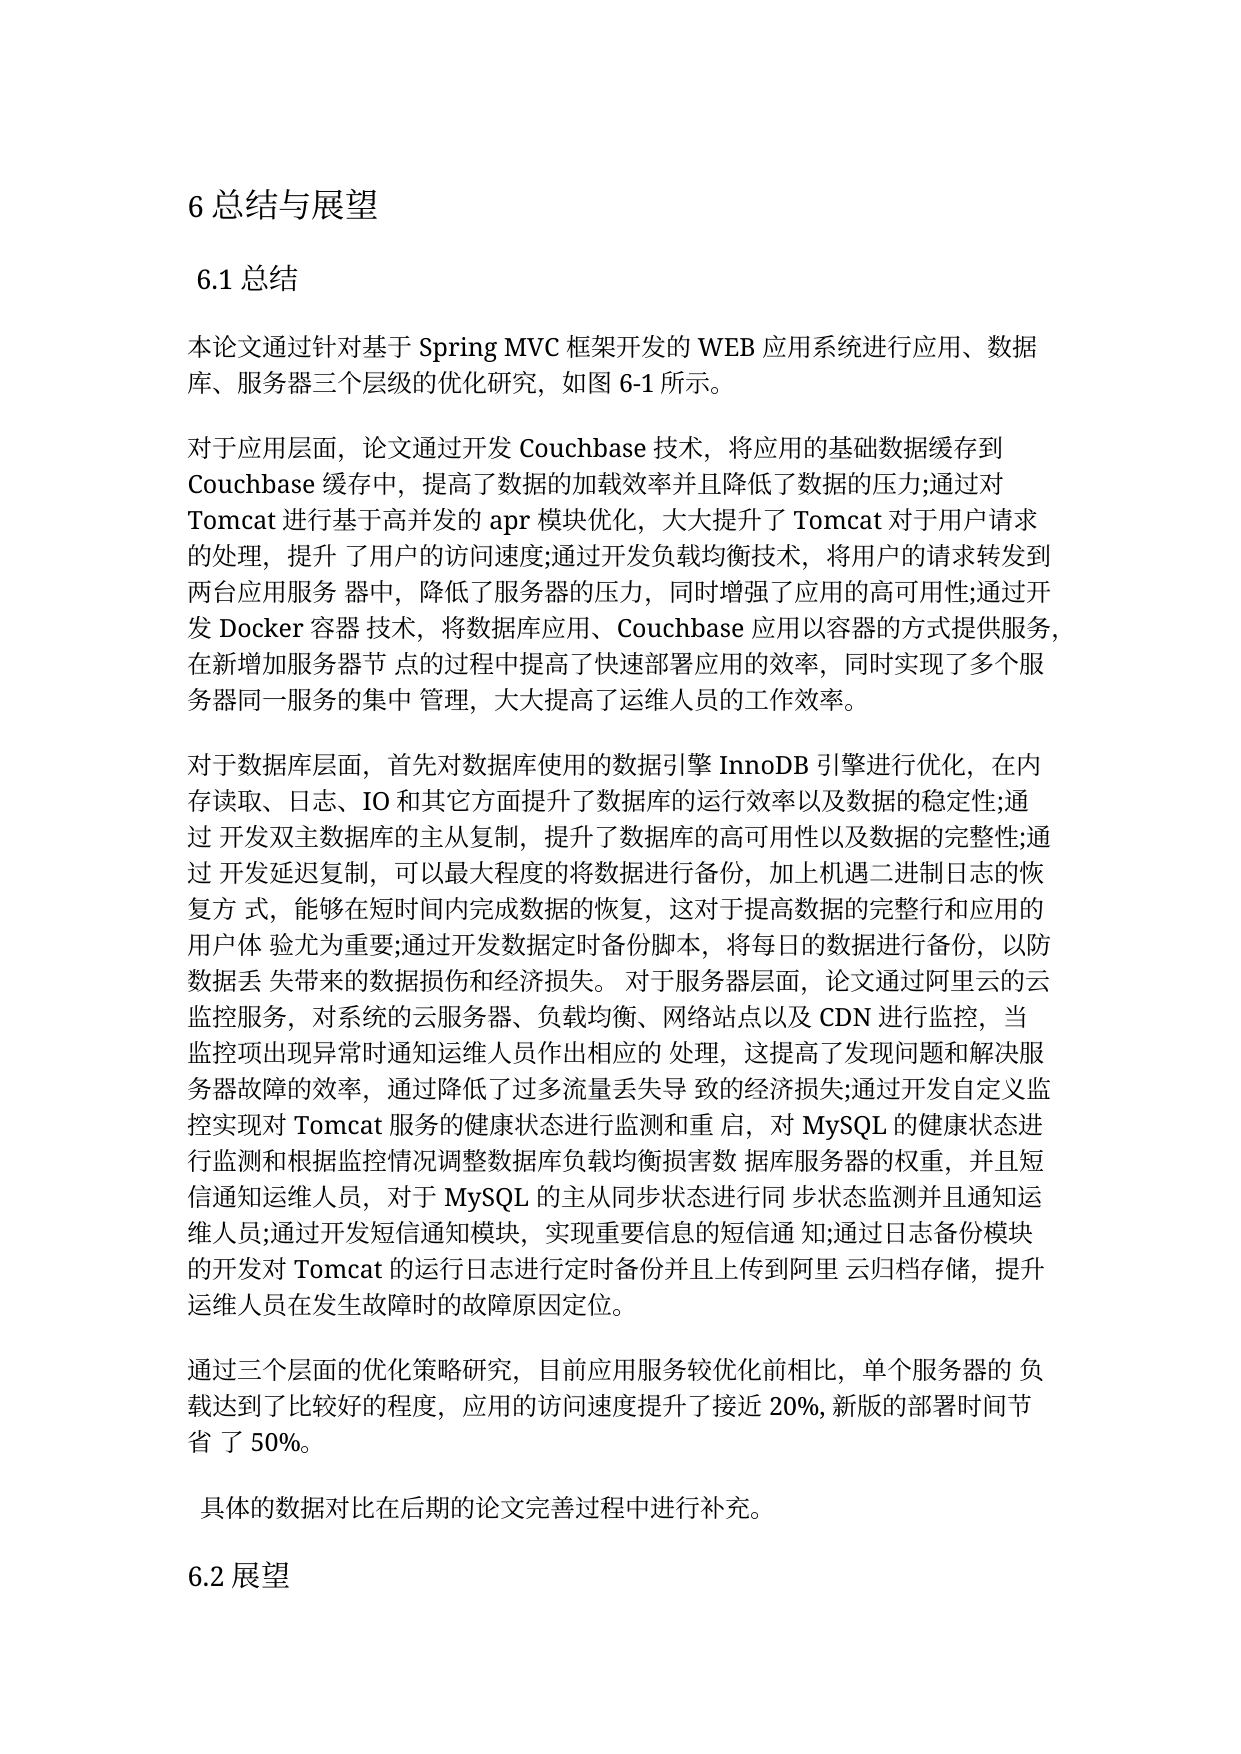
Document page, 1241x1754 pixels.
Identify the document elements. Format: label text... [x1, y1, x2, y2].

text 6.1 总结 [187, 256, 1053, 298]
text 对于应用层面，论文通过开发 Couchbase 技术，将应用的基础数据缓存到 Couchbase 缓存中，提高了数据的加载效率并且降低了数据的压力;通过对 Tomcat 进行基于高并发的 apr 模块优化，大大提升了 Tomcat 对于用户请求的处理，提升 了用户的访问速度;通过开发负载均衡技术，将用户的请求转发到两台应用服务 器中，降低了服务器的压力，同时增强了应用的高可用性;通过开发 Docker 容器 技术，将数据库应用、Couchbase 应用以容器的方式提供服务，在新增加服务器节 点的过程中提高了快速部署应用的效率，同时实现了多个服务器同一服务的集中 管理，大大提高了运维人员的工作效率。 [187, 428, 1053, 717]
text 6.2 展望 [187, 1553, 1053, 1595]
text 6 总结与展望 [187, 179, 1053, 227]
text 对于数据库层面，首先对数据库使用的数据引擎 InnoDB 引擎进行优化，在内 存读取、日志、IO 和其它方面提升了数据库的运行效率以及数据的稳定性;通过 开发双主数据库的主从复制，提升了数据库的高可用性以及数据的完整性;通过 开发延迟复制，可以最大程度的将数据进行备份，加上机遇二进制日志的恢复方 式，能够在短时间内完成数据的恢复，这对于提高数据的完整行和应用的用户体 验尤为重要;通过开发数据定时备份脚本，将每日的数据进行备份，以防数据丢 失带来的数据损伤和经济损失。 对于服务器层面，论文通过阿里云的云监控服务，对系统的云服务器、负载均衡、网络站点以及 CDN 进行监控，当监控项出现异常时通知运维人员作出相应的 处理，这提高了发现问题和解决服务器故障的效率，通过降低了过多流量丢失导 致的经济损失;通过开发自定义监控实现对 Tomcat 服务的健康状态进行监测和重 启，对 MySQL 的健康状态进行监测和根据监控情况调整数据库负载均衡损害数 据库服务器的权重，并且短信通知运维人员，对于 MySQL 的主从同步状态进行同 步状态监测并且通知运维人员;通过开发短信通知模块，实现重要信息的短信通 知;通过日志备份模块的开发对 Tomcat 的运行日志进行定时备份并且上传到阿里 云归档存储，提升运维人员在发生故障时的故障原因定位。 [187, 746, 1053, 1322]
text 具体的数据对比在后期的论文完善过程中进行补充。 [187, 1488, 1053, 1524]
text 本论文通过针对基于 Spring MVC 框架开发的 WEB 应用系统进行应用、数据 库、服务器三个层级的优化研究，如图 6-1所示。 [187, 327, 1053, 399]
text 通过三个层面的优化策略研究，目前应用服务较优化前相比，单个服务器的 负载达到了比较好的程度，应用的访问速度提升了接近 20%, 新版的部署时间节省 了 50%。 [187, 1351, 1053, 1459]
